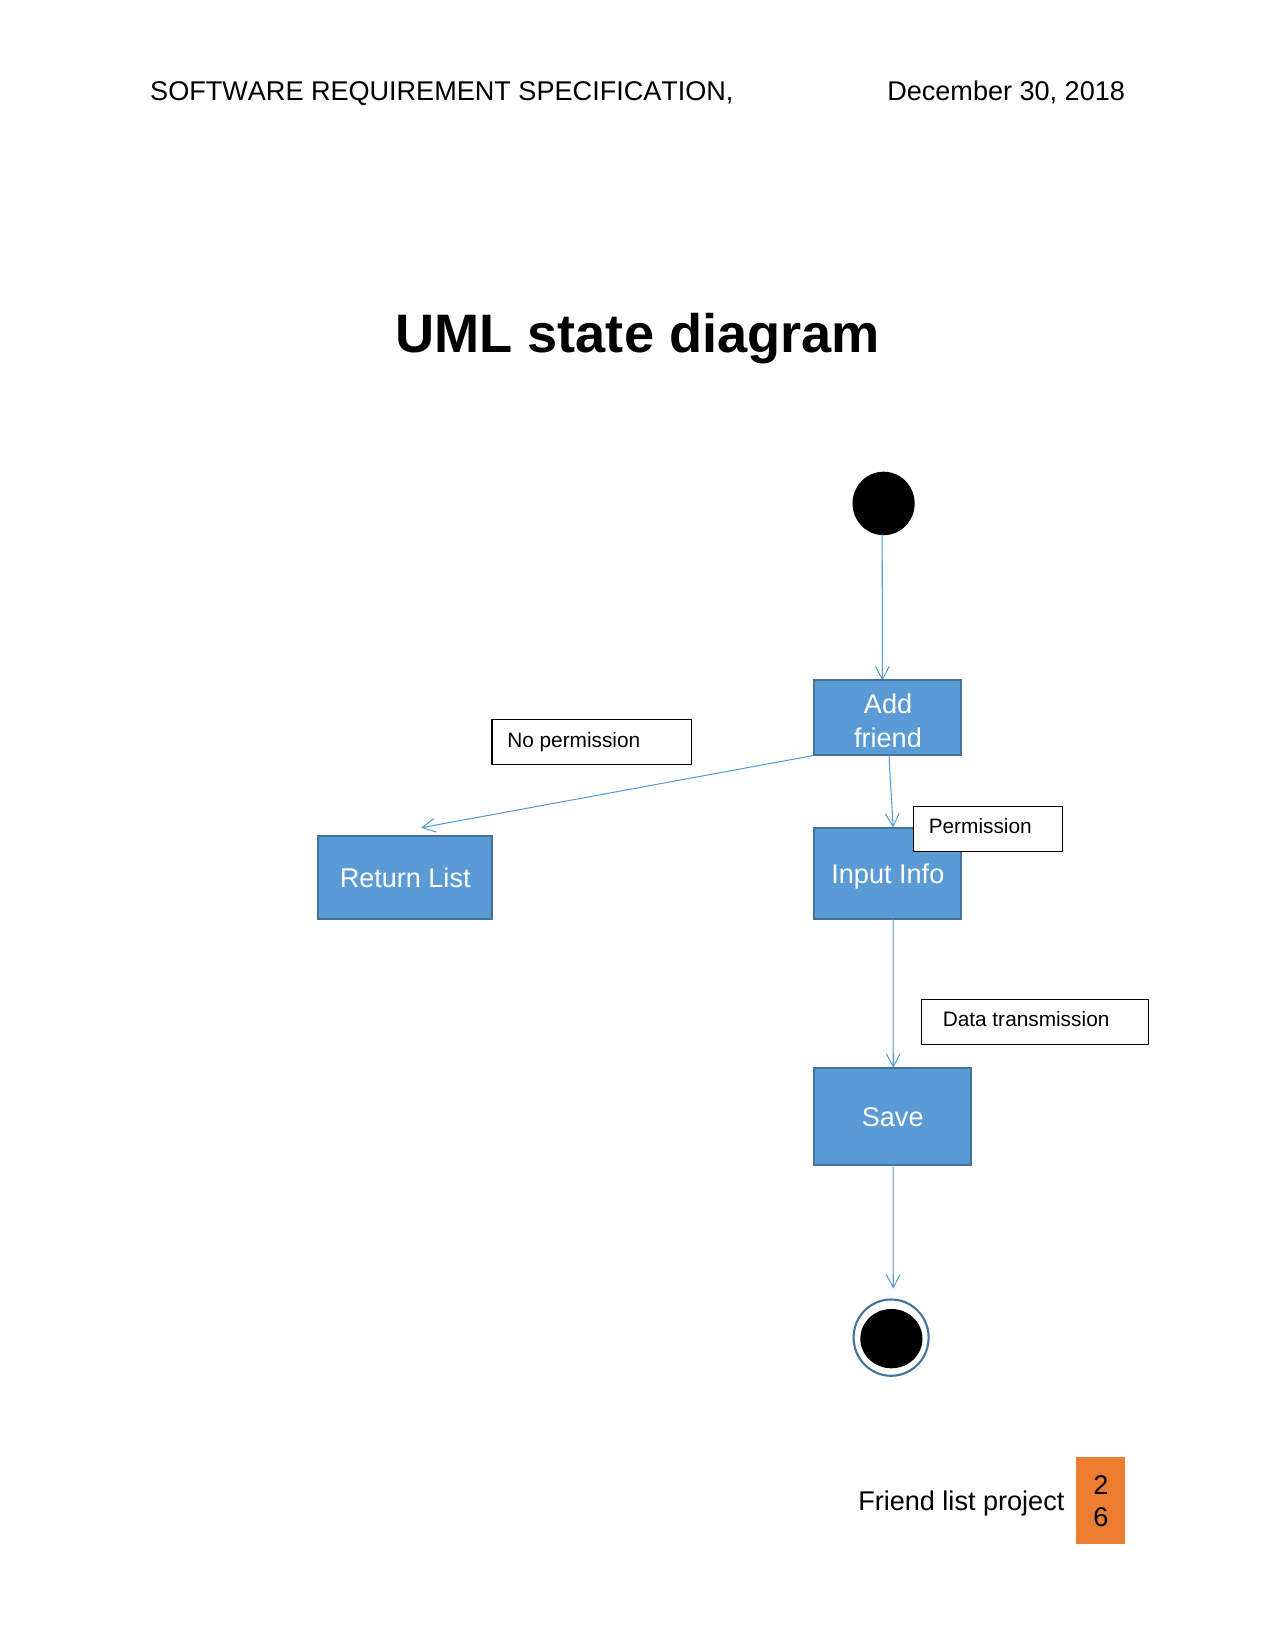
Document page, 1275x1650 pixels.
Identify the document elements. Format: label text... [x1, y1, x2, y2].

text UML state diagram [150, 301, 1125, 363]
